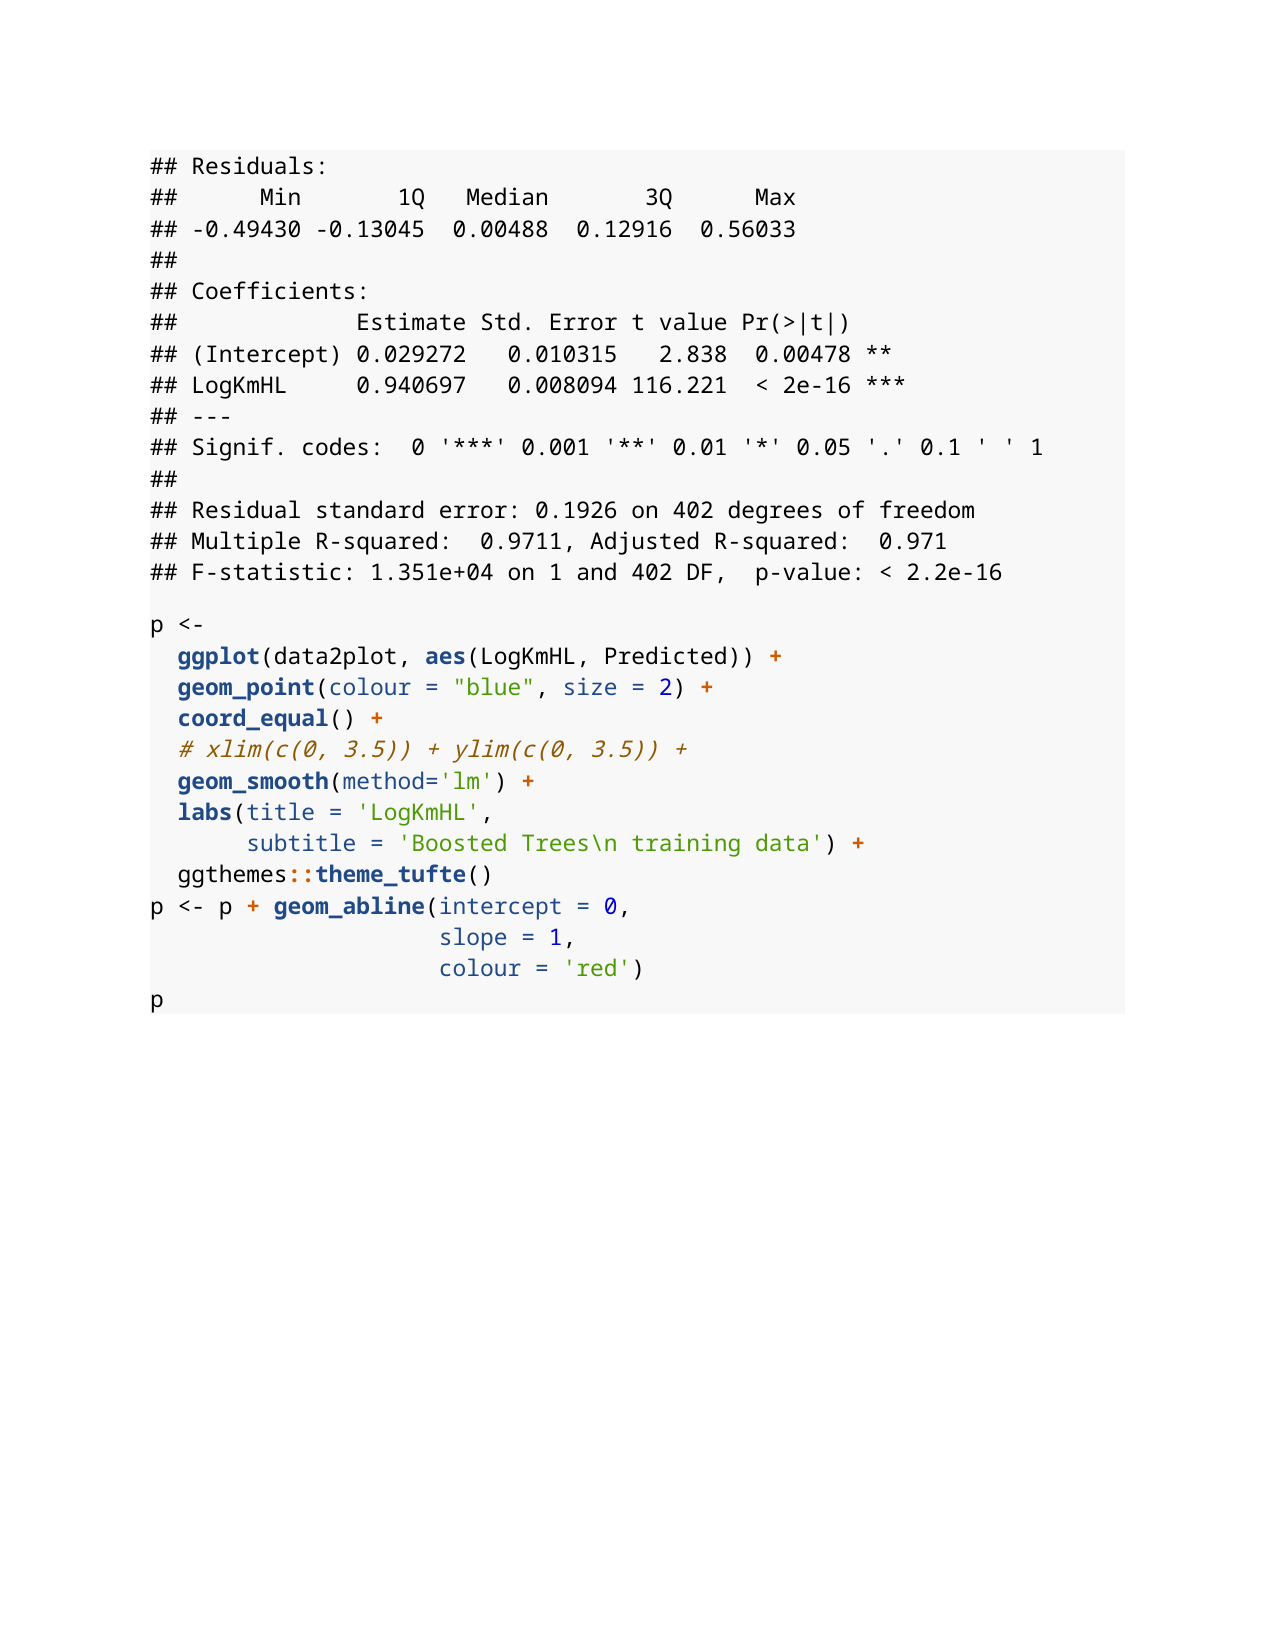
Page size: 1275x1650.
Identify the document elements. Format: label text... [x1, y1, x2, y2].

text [150, 150, 1125, 587]
text p <- ggplot(data2plot, aes(LogKmHL, Predicted)) + geom_point(colour = "blue", size = 2) + coord_equal() + # xlim(c(0, 3.5)) + ylim(c(0, 3.5)) + geom_smooth(method='lm') + labs(title = 'LogKmHL', subtitle = 'Boosted Trees\n training data') + ggthemes::theme_tufte() p <- p + geom_abline(intercept = 0, slope = 1, colour = 'red') p [150, 608, 1125, 1014]
